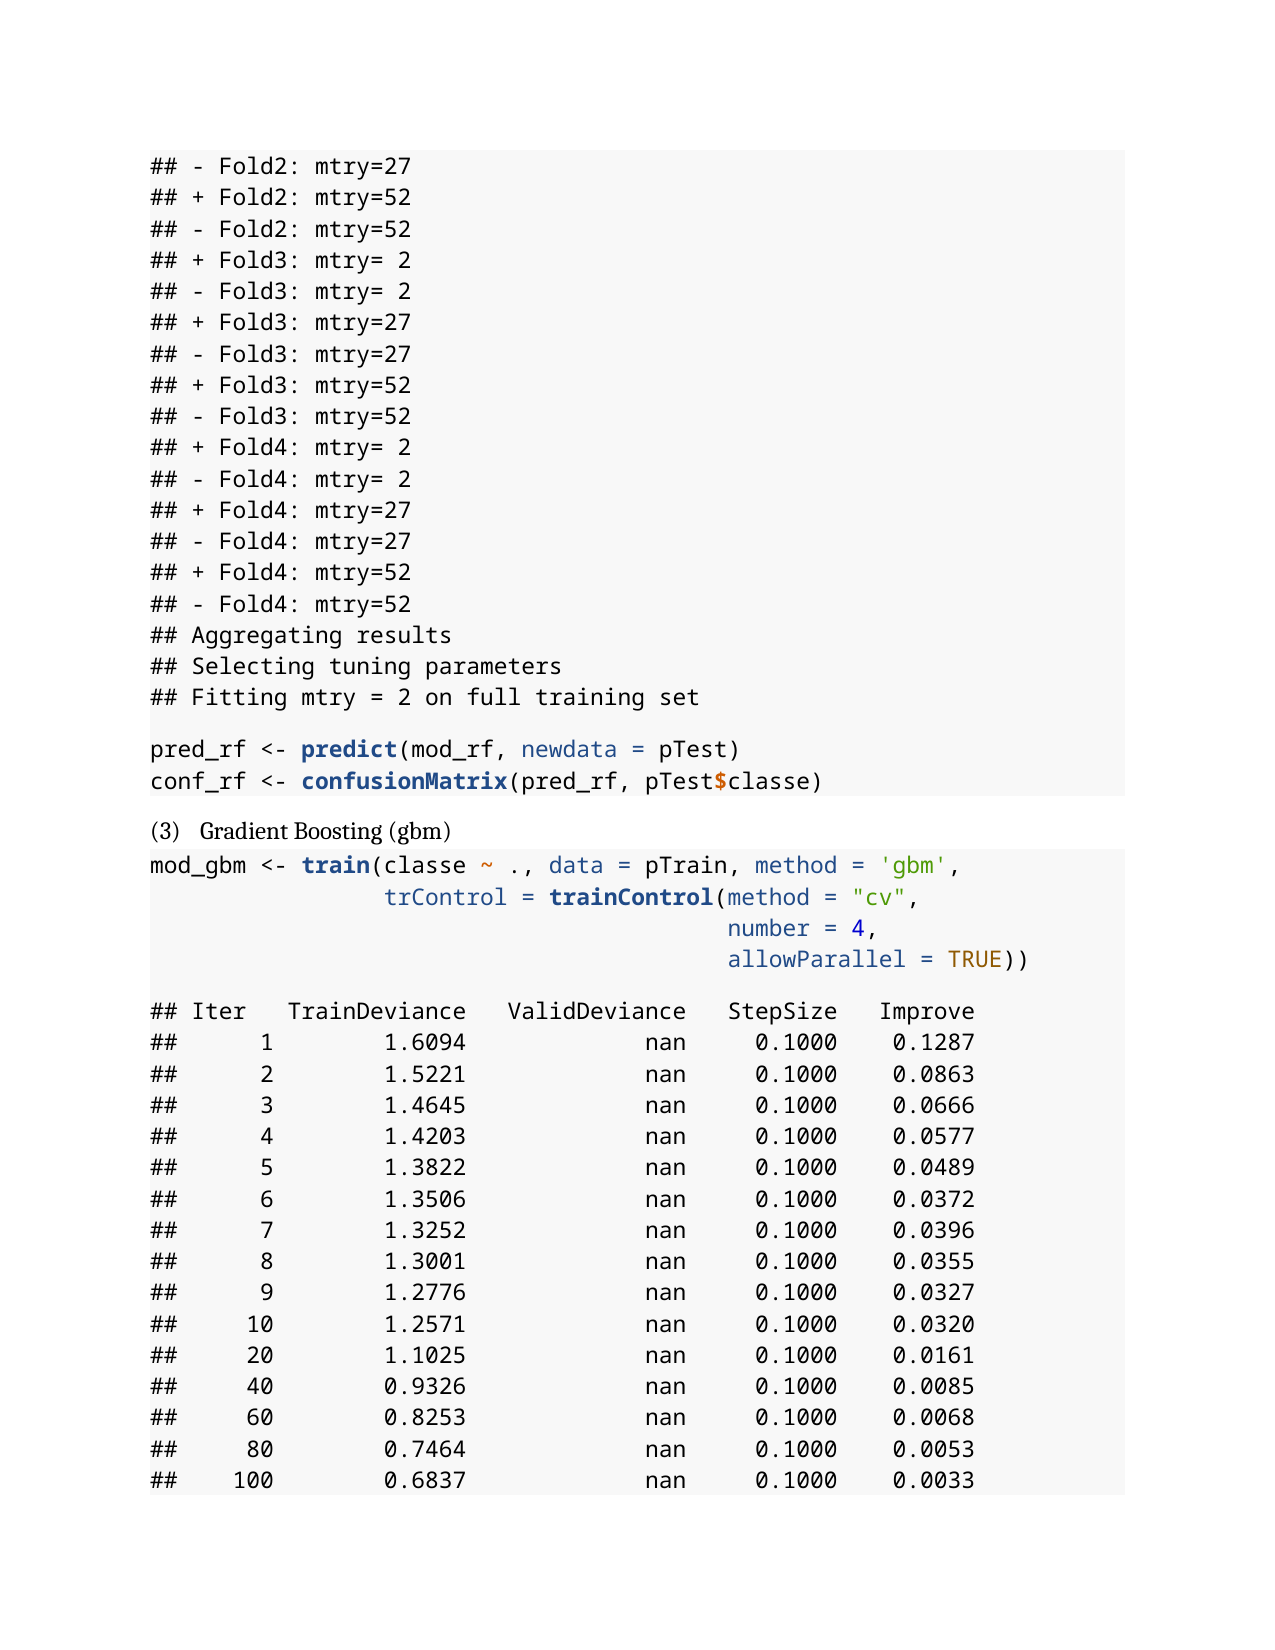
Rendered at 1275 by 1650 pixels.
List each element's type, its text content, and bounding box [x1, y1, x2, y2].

list Gradient Boosting (gbm) [150, 817, 1125, 845]
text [150, 150, 1125, 712]
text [150, 995, 1125, 1495]
text pred_rf <- predict(mod_rf, newdata = pTest) conf_rf <- confusionMatrix(pred_rf, pTest$classe) [150, 733, 1125, 796]
text mod_gbm <- train(classe ~ ., data = pTrain, method = 'gbm', trControl = trainControl(method = "cv", number = 4, allowParallel = TRUE)) [879, 849, 1125, 974]
